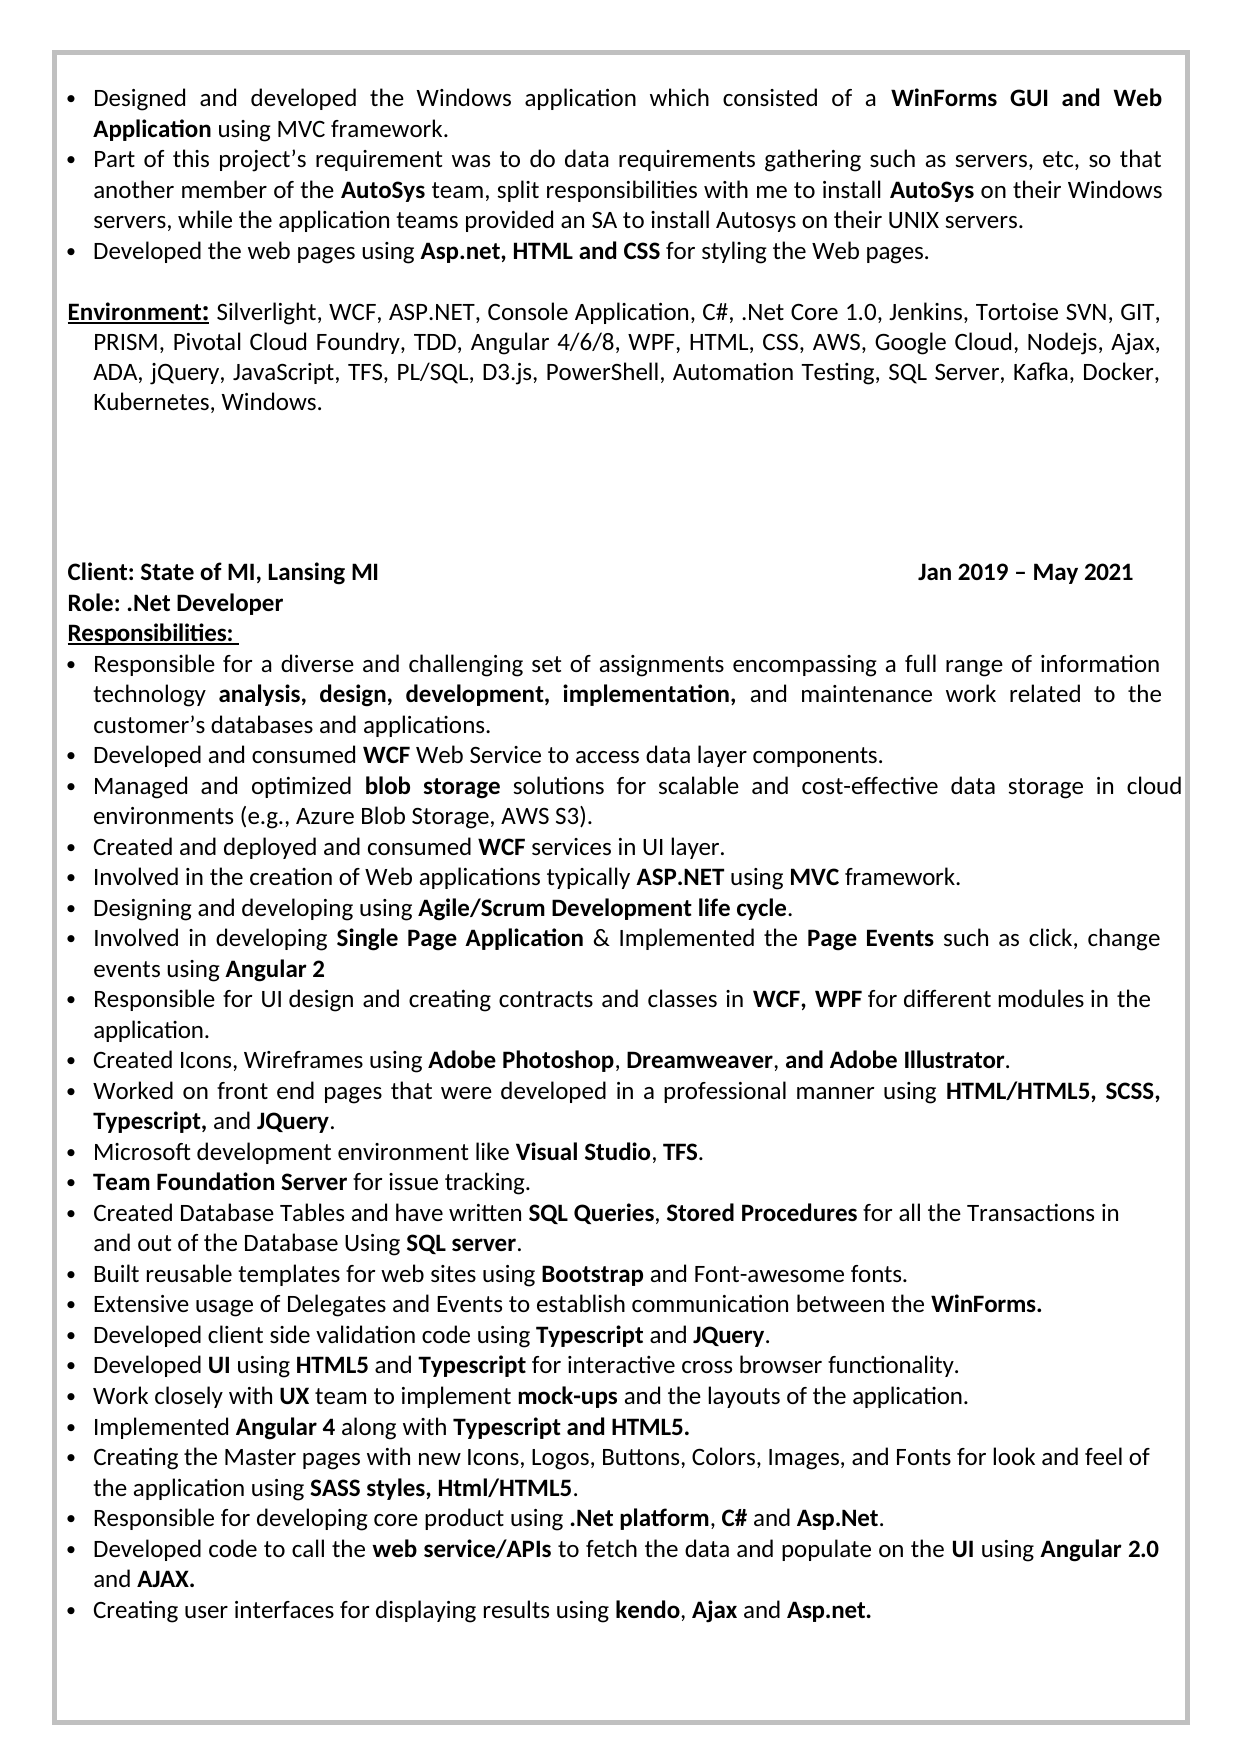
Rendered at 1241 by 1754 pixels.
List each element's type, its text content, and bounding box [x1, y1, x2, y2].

list Developed client side validation code using Typescript and JQuery. [67, 1319, 1184, 1350]
list Extensive usage of Delegates and Events to establish communication between the WinForms. [67, 1289, 1184, 1319]
list Developed code to call the web service/APIs to fetch the data and populate on the UI using Angular 2.0 [67, 1533, 1184, 1563]
subtitle Client: State of MI, Lansing MI Jan 2019 – May 2021 [67, 556, 1184, 587]
list Team Foundation Server for issue tracking. [67, 1167, 1184, 1197]
list Microsoft development environment like Visual Studio, TFS. [67, 1136, 1184, 1166]
list Worked on front end pages that were developed in a professional manner using HTML/HTML5, SCSS, Typescript, and JQuery. [67, 1075, 1163, 1136]
list Part of this project’s requirement was to do data requirements gathering such as servers, etc, so that another member of the AutoSys team, split responsibilities with me to install AutoSys on their Windows servers, while the application teams provided an SA to install Autosys on their UNIX servers. [67, 143, 1163, 235]
list Designed and developed the Windows application which consisted of a WinForms GUI and Web Application using MVC framework. [67, 82, 1163, 143]
list Responsible for a diverse and challenging set of assignments encompassing a full range of information technology analysis, design, development, implementation, and maintenance work related to the customer’s databases and applications. [67, 648, 1163, 739]
list Involved in developing Single Page Application & Implemented the Page Events such as click, change events using Angular 2 [67, 922, 1163, 983]
list Created Icons, Wireframes using Adobe Photoshop, Dreamweaver, and Adobe Illustrator. [67, 1044, 1184, 1075]
list Developed the web pages using Asp.net, HTML and CSS for styling the Web pages. [67, 235, 1184, 266]
list Involved in the creation of Web applications typically ASP.NET using MVC framework. [67, 861, 1184, 892]
list Work closely with UX team to implement mock-ups and the layouts of the application. [67, 1380, 1184, 1411]
text Role: .Net Developer Responsibilities: [67, 587, 426, 648]
list Implemented Angular 4 along with Typescript and HTML5. [67, 1411, 1184, 1441]
list Responsible for UI design and creating contracts and classes in WCF, WPF for different modules in the application. [67, 983, 1163, 1044]
list Developed UI using HTML5 and Typescript for interactive cross browser functionality. [67, 1350, 1184, 1380]
list Creating user interfaces for displaying results using kendo, Ajax and Asp.net. [67, 1594, 1184, 1624]
list Built reusable templates for web sites using Bootstrap and Font-awesome fonts. [67, 1258, 1184, 1289]
list Designing and developing using Agile/Scrum Development life cycle. [67, 892, 1184, 922]
list Managed and optimized blob storage solutions for scalable and cost-effective data storage in cloud environments (e.g., Azure Blob Storage, AWS S3). [67, 770, 1184, 831]
list Responsible for developing core product using .Net platform, C# and Asp.Net. [67, 1502, 1184, 1533]
list Developed and consumed WCF Web Service to access data layer components. [67, 739, 1184, 770]
text and AJAX. [93, 1563, 1184, 1594]
list Created Database Tables and have written SQL Queries, Stored Procedures for all the Transactions in and out of the Database Using SQL server. [67, 1197, 1163, 1258]
text Environment: Silverlight, WCF, ASP.NET, Console Application, C#, .Net Core 1.0, Jenkins, Tortoise SVN, GIT, PRISM, Pivotal Cloud Foundry, TDD, Angular 4/6/8, WPF, HTML, CSS, AWS, Google Cloud, Nodejs, Ajax, ADA, jQuery, JavaScript, TFS, PL/SQL, D3.js, PowerShell, Automation Testing, SQL Server, Kafka, Docker, Kubernetes, Windows. [67, 293, 1162, 417]
list Creating the Master pages with new Icons, Logos, Buttons, Colors, Images, and Fonts for look and feel of the application using SASS styles, Html/HTML5. [67, 1441, 1162, 1502]
list Created and deployed and consumed WCF services in UI layer. [67, 831, 1184, 861]
